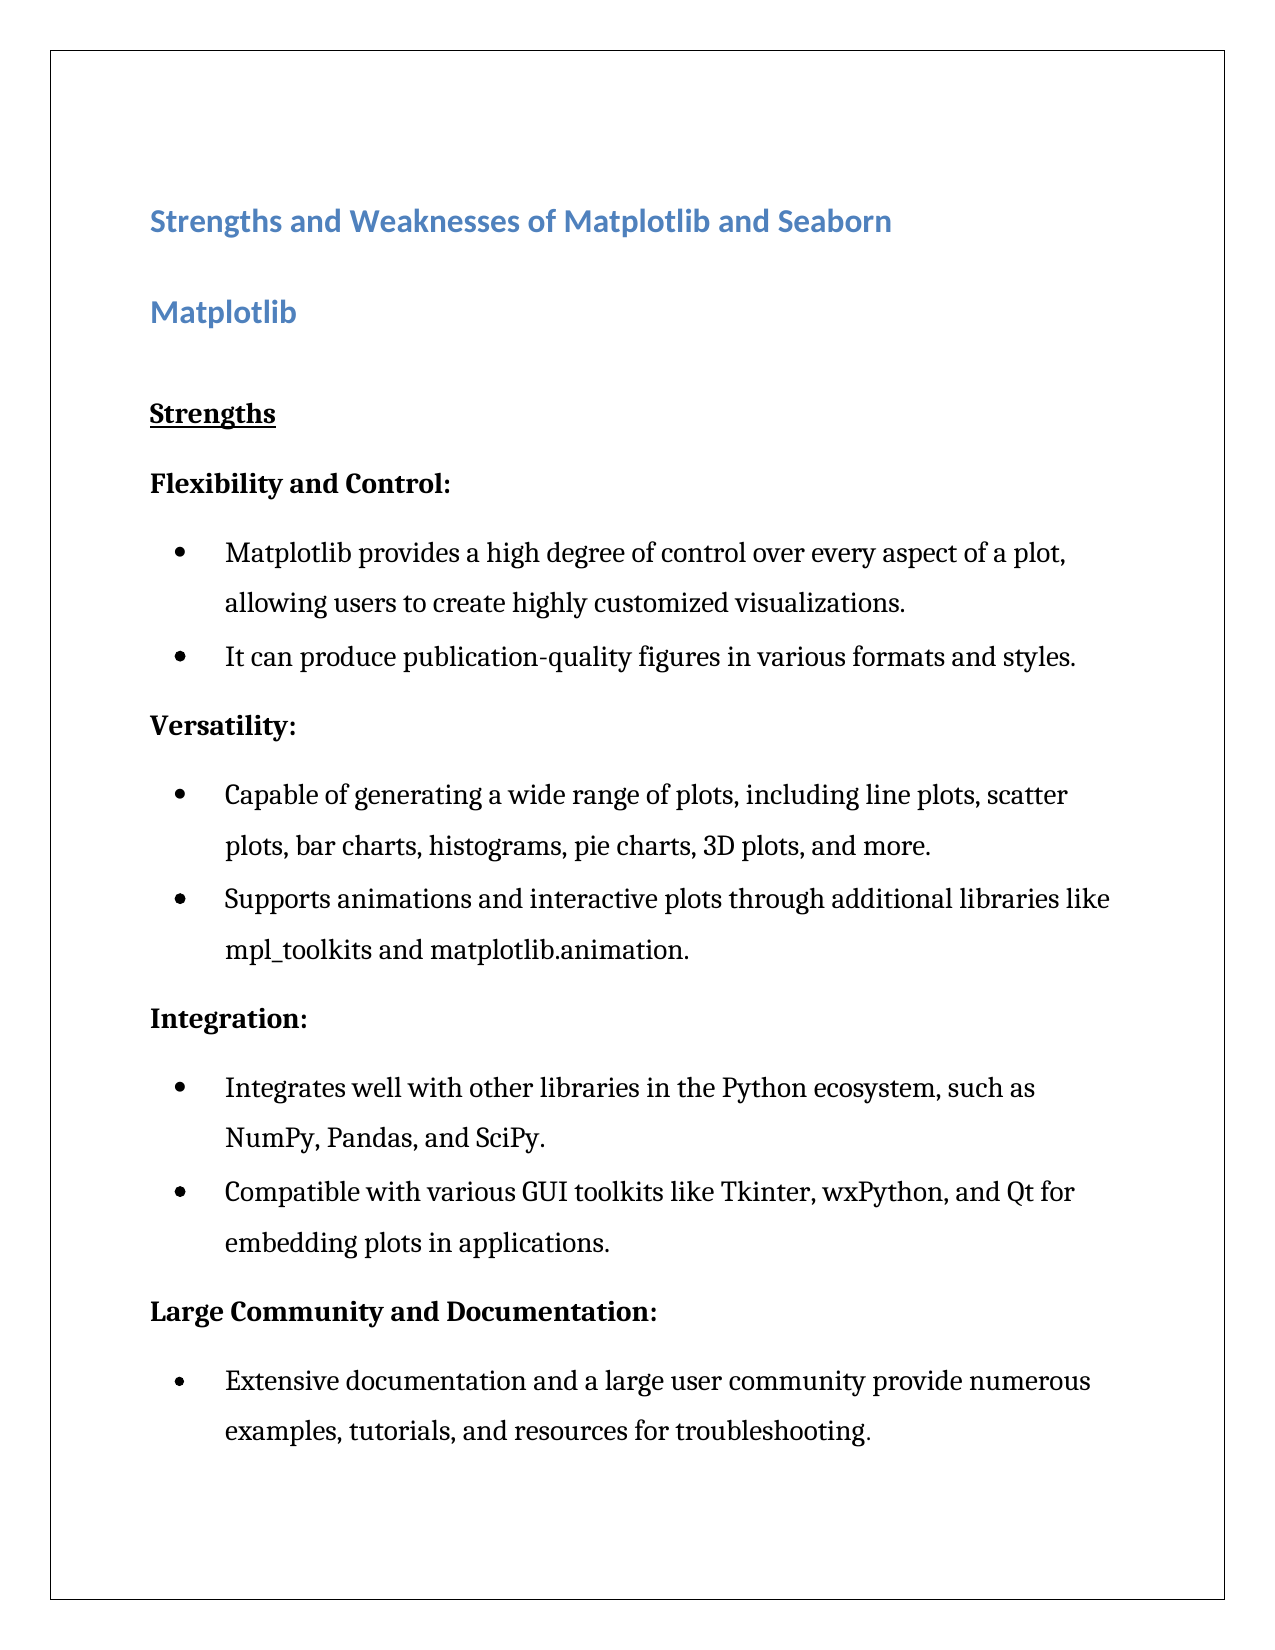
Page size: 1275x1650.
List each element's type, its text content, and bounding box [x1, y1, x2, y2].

list It can produce publication-quality figures in various formats and styles. [175, 640, 1125, 674]
text Large Community and Documentation: [150, 1295, 1125, 1328]
subtitle Strengths and Weaknesses of Matplotlib and Seaborn [150, 200, 1125, 241]
list Matplotlib provides a high degree of control over every aspect of a plot, allowing users to create highly customized visualizations. [175, 536, 1125, 620]
subtitle Matplotlib [150, 291, 1125, 331]
list Capable of generating a wide range of plots, including line plots, scatter plots, bar charts, histograms, pie charts, 3D plots, and more. [175, 778, 1125, 862]
text Integration: [150, 1002, 1125, 1036]
text Versatility: [150, 709, 1125, 743]
list Supports animations and interactive plots through additional libraries like mpl_toolkits and matplotlib.animation. [175, 883, 1125, 967]
list Compatible with various GUI toolkits like Tkinter, wxPython, and Qt for embedding plots in applications. [175, 1176, 1125, 1259]
text Strengths [150, 398, 1125, 431]
list Extensive documentation and a large user community provide numerous examples, tutorials, and resources for troubleshooting. [175, 1364, 1125, 1448]
text Flexibility and Control: [150, 467, 1125, 500]
list Integrates well with other libraries in the Python ecosystem, such as NumPy, Pandas, and SciPy. [175, 1071, 1125, 1155]
